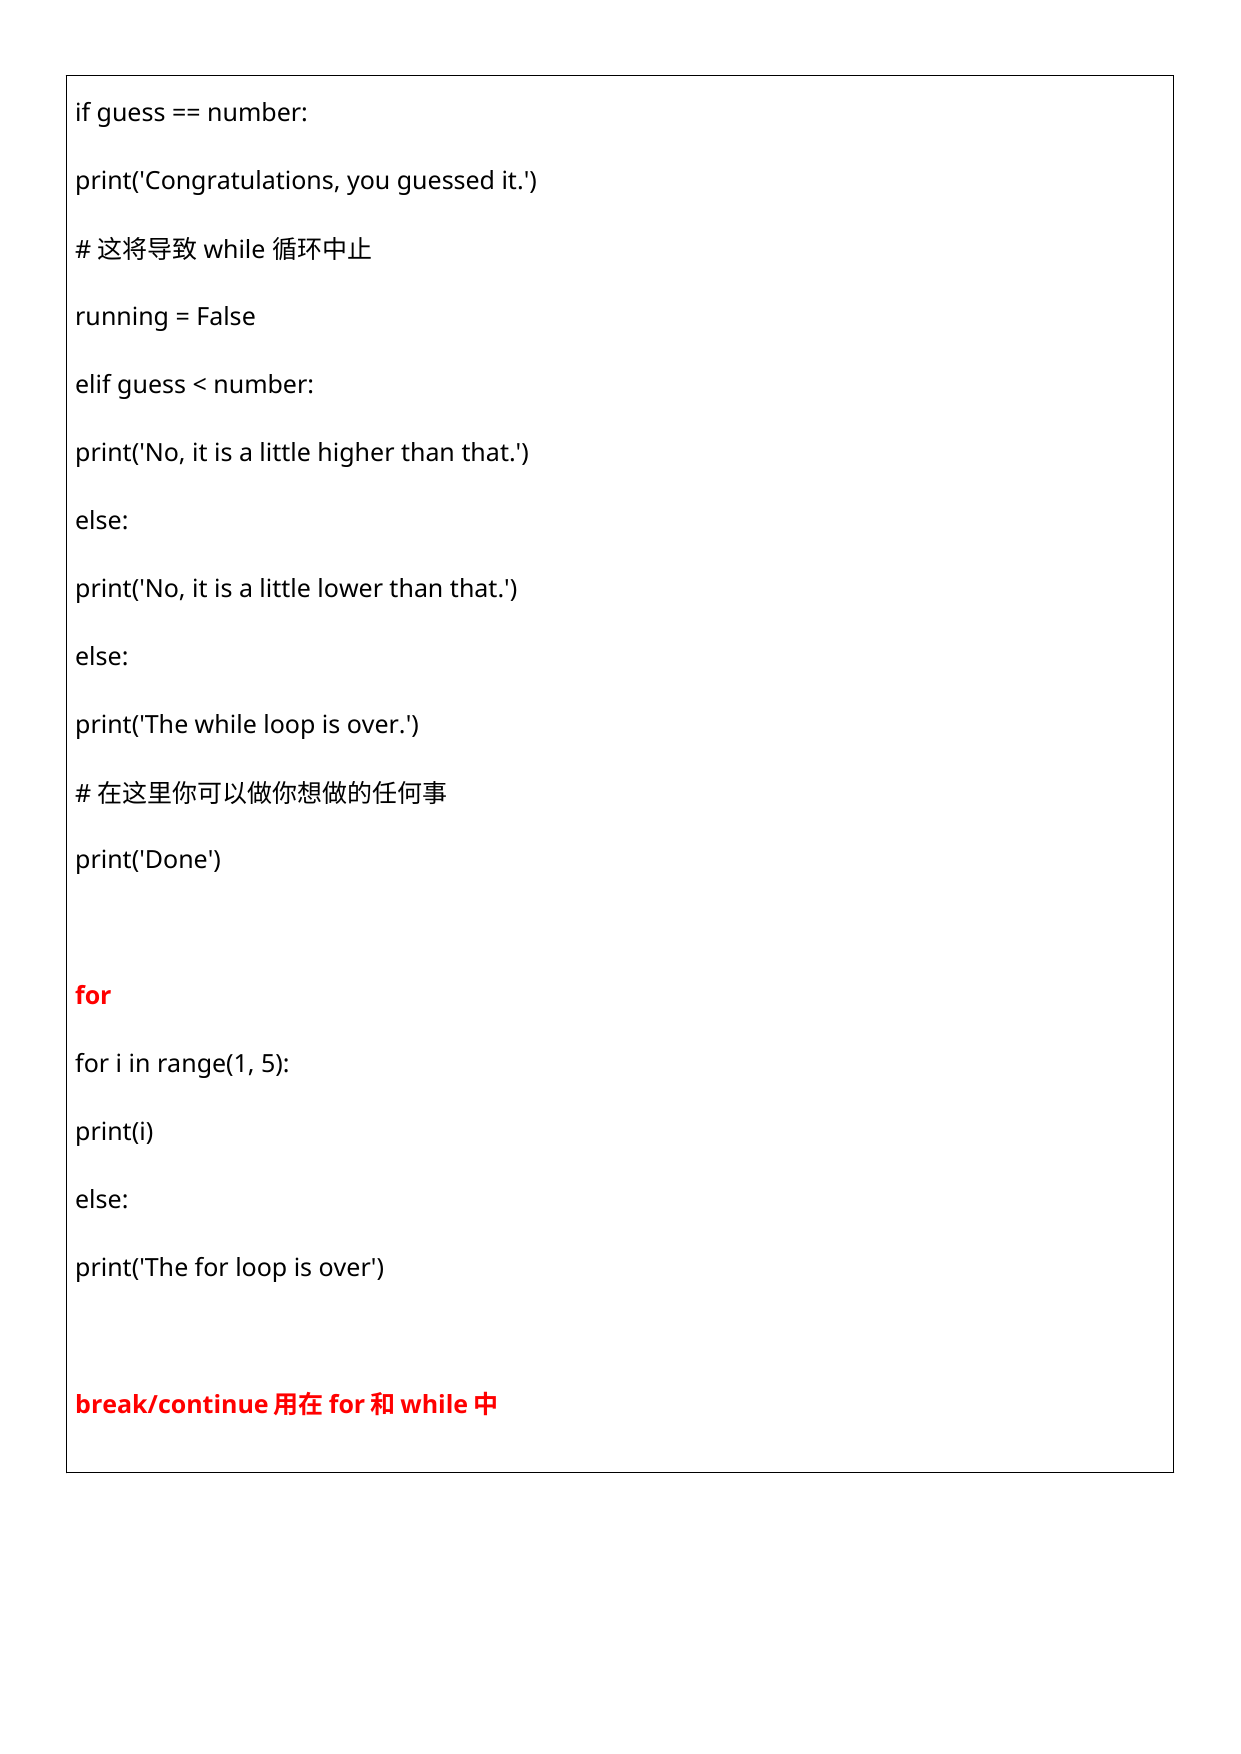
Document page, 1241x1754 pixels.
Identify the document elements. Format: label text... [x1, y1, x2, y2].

text if guess == number: [67, 76, 1173, 146]
text break/continue用在for和while中 [75, 1368, 1165, 1436]
text print('No, it is a little lower than that.') [75, 553, 1165, 621]
text else: [75, 1165, 1165, 1233]
text print('Done') [75, 825, 1165, 893]
text running = False [75, 282, 1165, 350]
text elif guess < number: [75, 350, 1165, 418]
text else: [75, 621, 1165, 689]
text print(i) [75, 1097, 1165, 1165]
text for i in range(1, 5): [75, 1029, 1165, 1097]
text # 在这里你可以做你想做的任何事 [75, 757, 1165, 825]
text print('The while loop is over.') [75, 689, 1165, 757]
text print('The for loop is over') [75, 1233, 1165, 1301]
text # 这将导致 while 循环中止 [75, 214, 1165, 282]
text for [75, 961, 1165, 1029]
text print('Congratulations, you guessed it.') [75, 146, 1165, 214]
text print('No, it is a little higher than that.') [75, 418, 1165, 486]
text else: [75, 486, 1165, 553]
